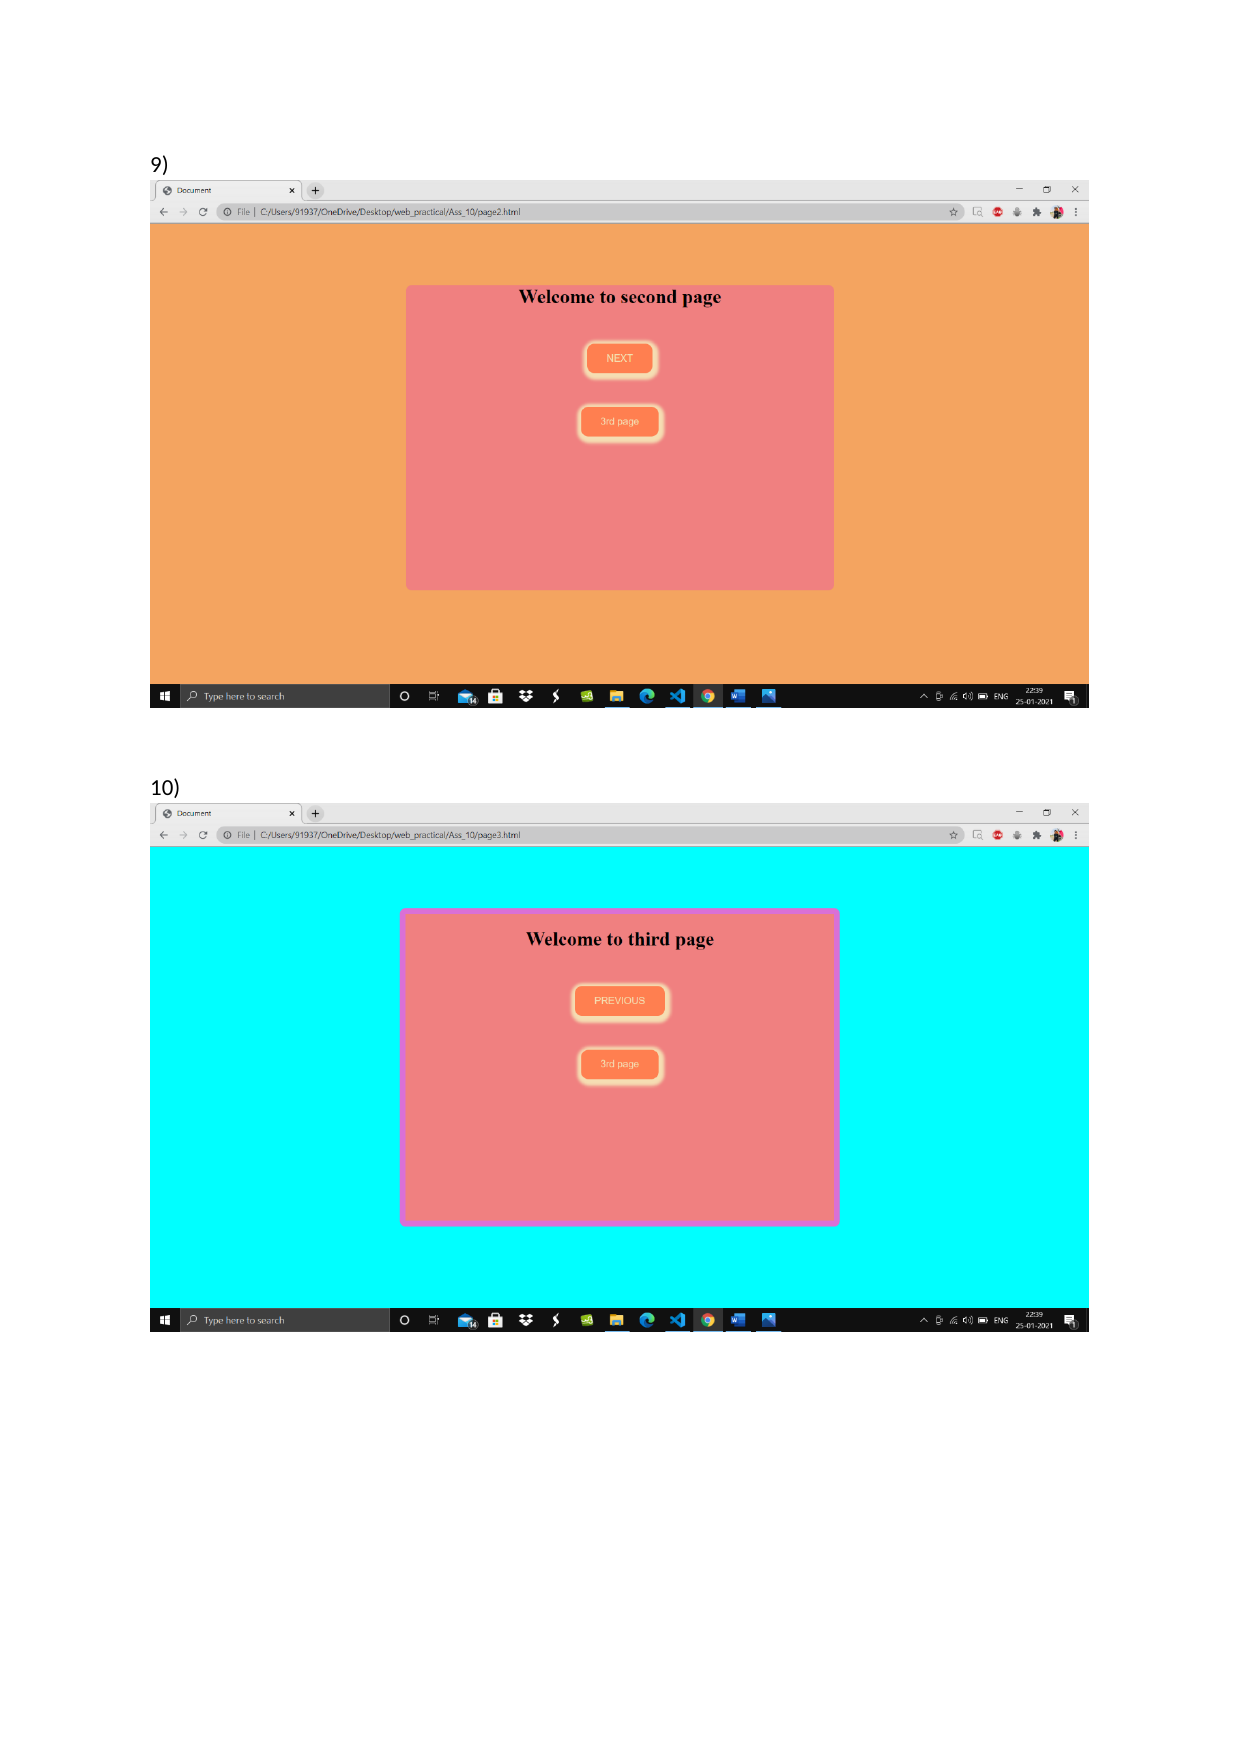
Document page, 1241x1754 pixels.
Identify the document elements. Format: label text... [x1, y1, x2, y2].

picture [150, 803, 1089, 1332]
picture [150, 180, 1089, 708]
